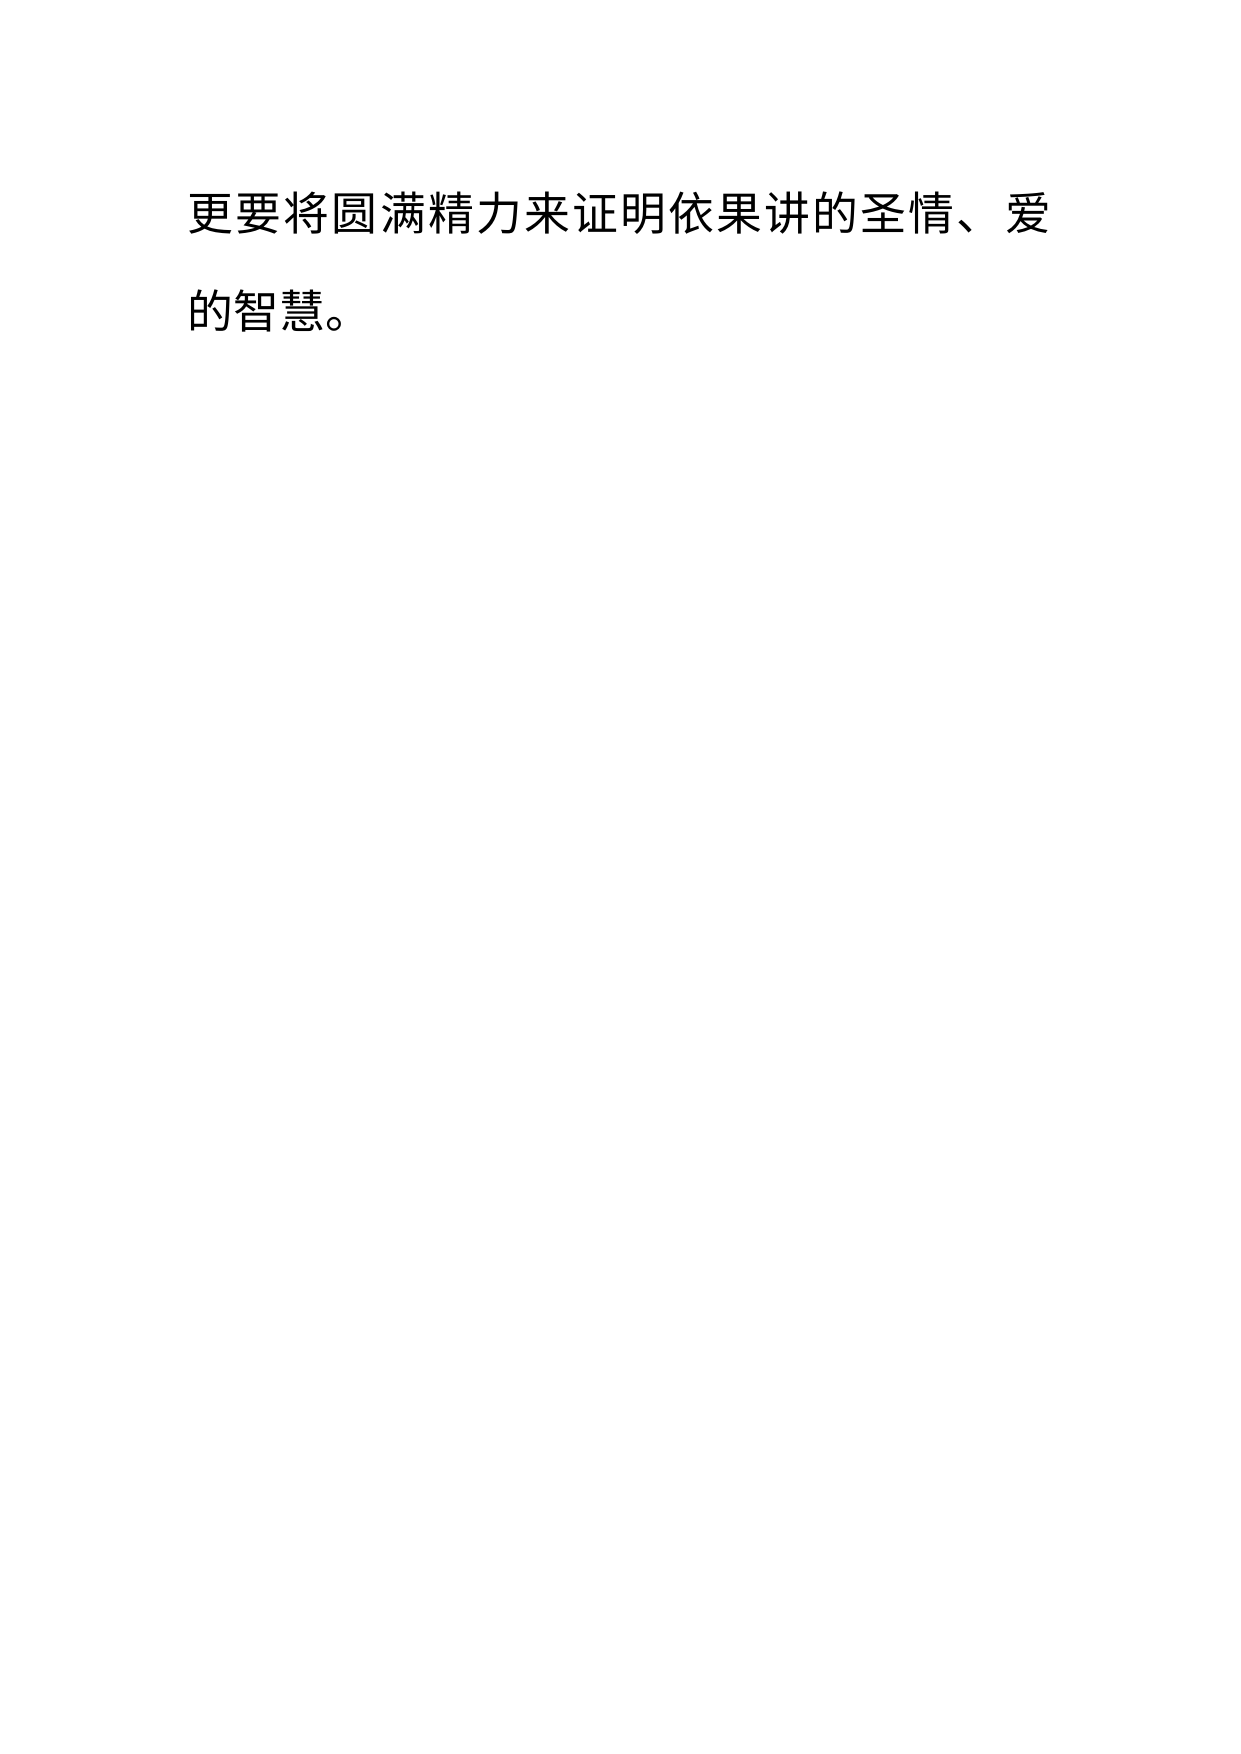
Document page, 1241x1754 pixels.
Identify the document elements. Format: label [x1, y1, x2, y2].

text [187, 162, 1053, 584]
